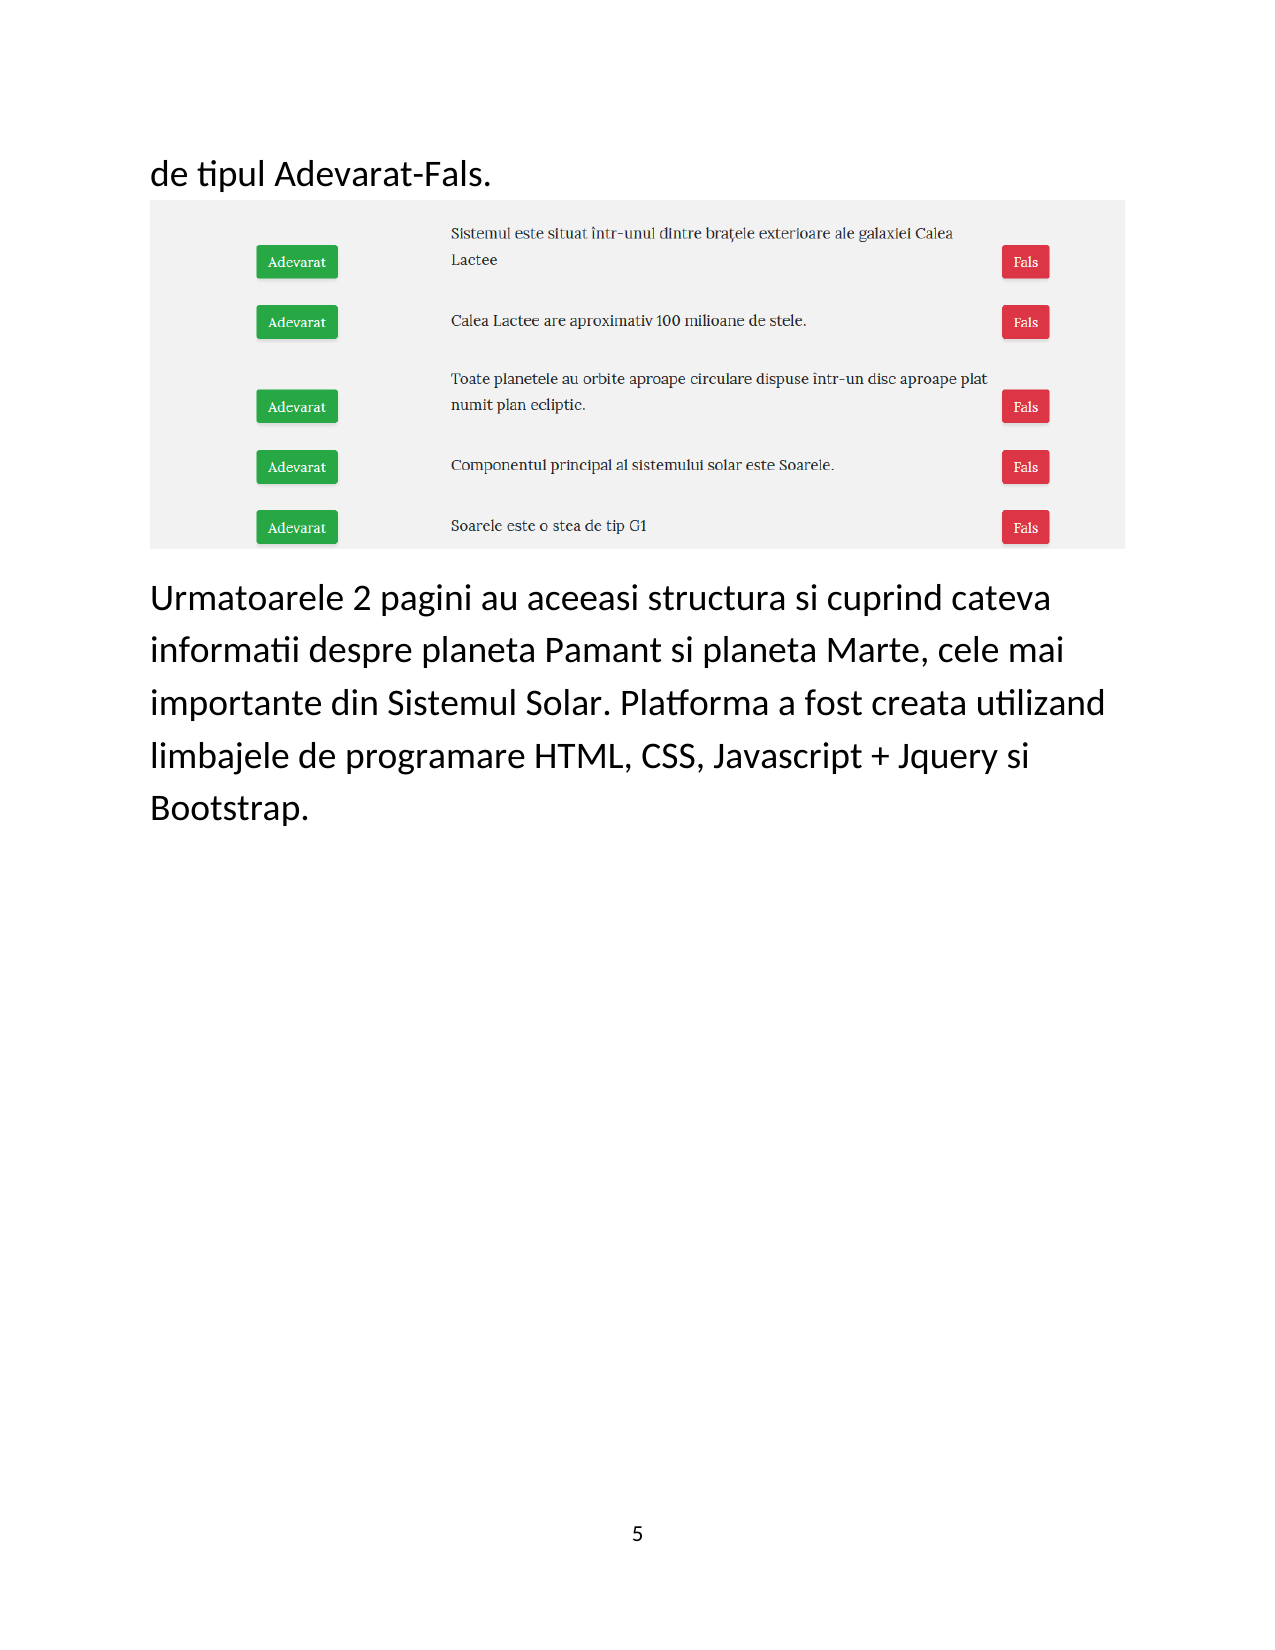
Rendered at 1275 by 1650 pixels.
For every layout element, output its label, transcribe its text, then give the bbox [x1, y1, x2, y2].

picture [150, 200, 1125, 549]
text Urmatoarele 2 pagini au aceeasi structura si cuprind cateva informatii despre planeta Pamant si planeta Marte, cele mai importante din Sistemul Solar. Platforma a fost creata utilizand limbajele de programare HTML, CSS, Javascript + Jquery si Bootstrap. [150, 573, 1125, 830]
